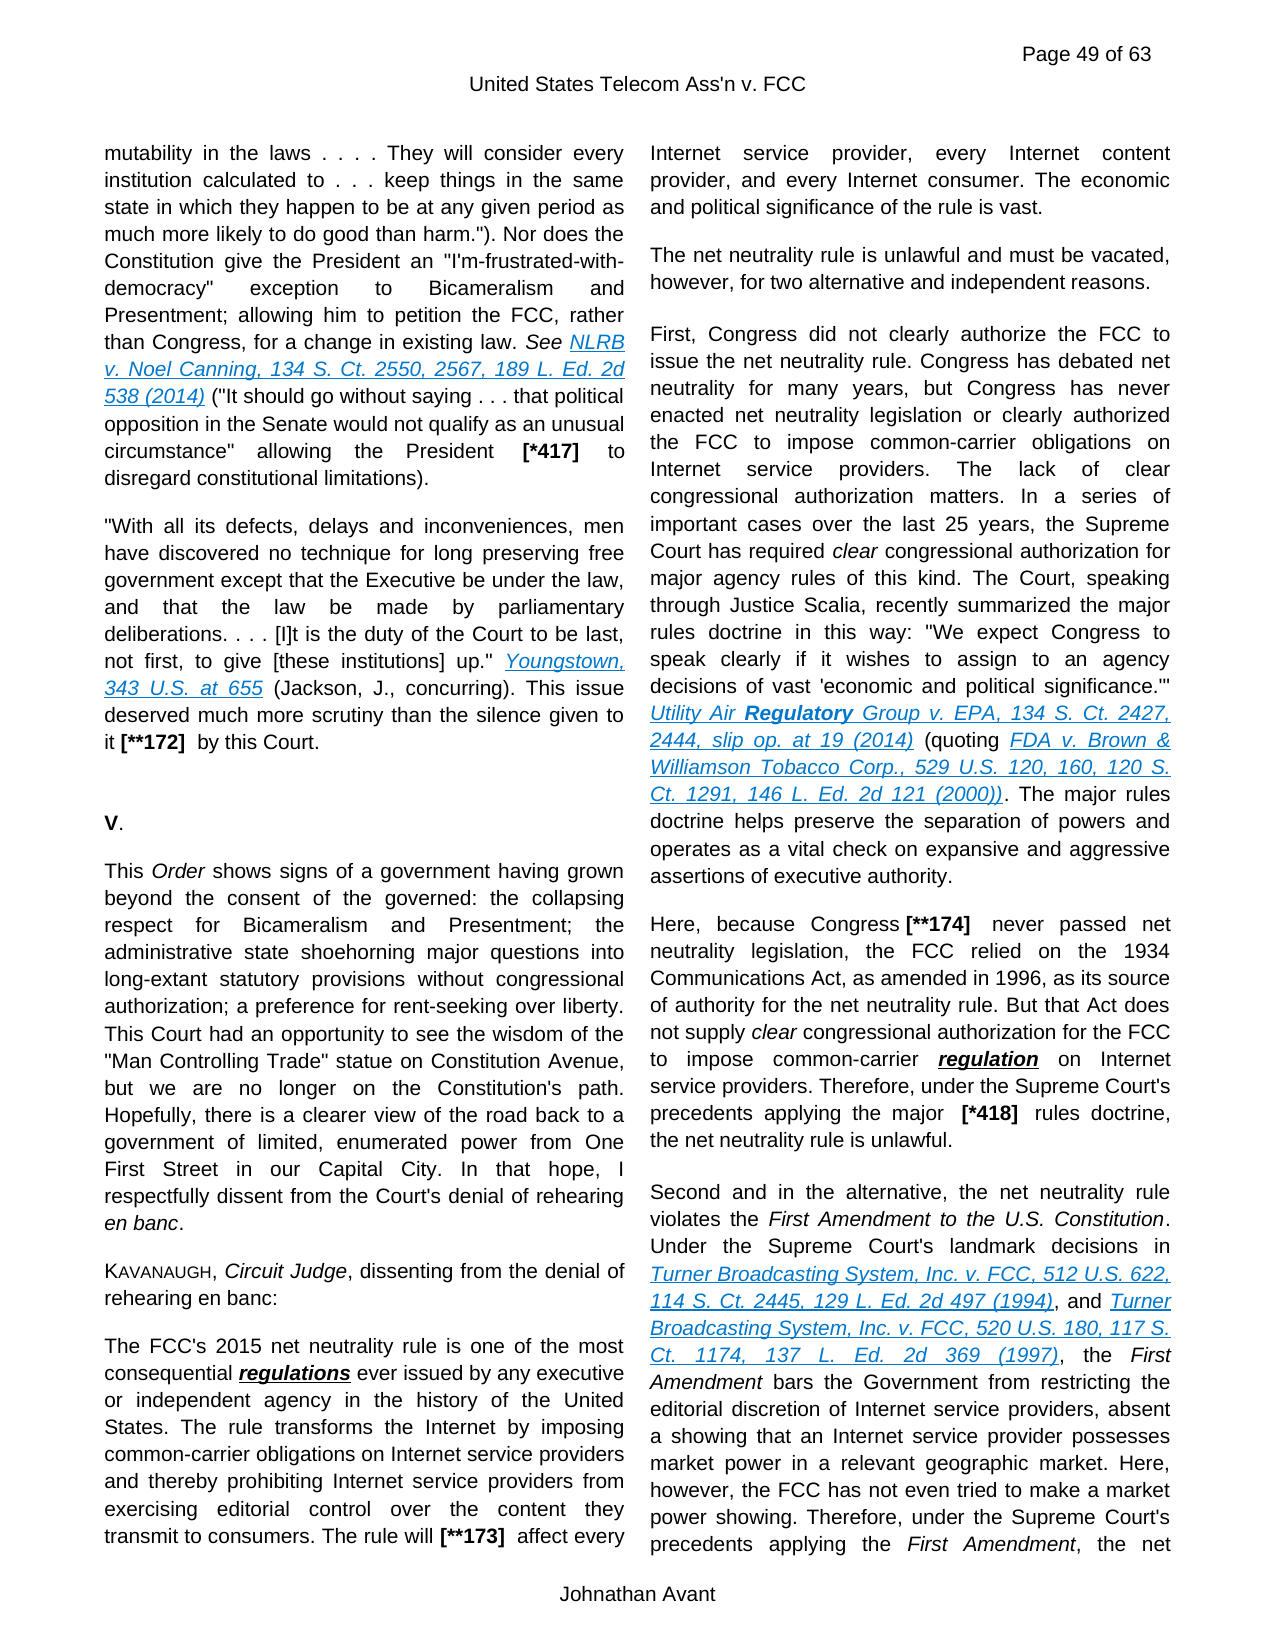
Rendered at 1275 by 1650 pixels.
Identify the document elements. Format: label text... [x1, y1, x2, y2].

text The net neutrality rule is unlawful and must be vacated, however, for two alternative and independent reasons. [650, 239, 1171, 294]
text Here, because Congress [**174] never passed net neutrality legislation, the FCC relied on the 1934 Communications Act, as amended in 1996, as its source of authority for the net neutrality rule. But that Act does not supply clear congressional authorization for the FCC to impose common-carrier regulation on Internet service providers. Therefore, under the Supreme Court's precedents applying the major [*418] rules doctrine, the net neutrality rule is unlawful. [650, 908, 1171, 1152]
text Kavanaugh, Circuit Judge, dissenting from the denial of rehearing en banc: [104, 1256, 625, 1310]
text The FCC's 2015 net neutrality rule is one of the most consequential regulations ever issued by any executive or independent agency in the history of the United States. The rule transforms the Internet by imposing common-carrier obligations on Internet service providers and thereby prohibiting Internet service providers from exercising editorial control over the content they transmit to consumers. The rule will [**173] affect every Internet service provider, every Internet content provider, and every Internet consumer. The economic and political significance of the rule is vast. [650, 137, 1171, 219]
text V. [104, 779, 625, 835]
text This Order shows signs of a government having grown beyond the consent of the governed: the collapsing respect for Bicameralism and Presentment; the administrative state shoehorning major questions into long-extant statutory provisions without congressional authorization; a preference for rent-seeking over liberty. This Court had an opportunity to see the wisdom of the "Man Controlling Trade" statue on Constitution Avenue, but we are no longer on the Constitution's path. Hopefully, there is a clearer view of the road back to a government of limited, enumerated power from One First Street in our Capital City. In that hope, I respectfully dissent from the Court's denial of rehearing en banc. [104, 856, 625, 1235]
text First, Congress did not clearly authorize the FCC to issue the net neutrality rule. Congress has debated net neutrality for many years, but Congress has never enacted net neutrality legislation or clearly authorized the FCC to impose common-carrier obligations on Internet service providers. The lack of clear congressional authorization matters. In a series of important cases over the last 25 years, the Supreme Court has required clear congressional authorization for major agency rules of this kind. The Court, speaking through Justice Scalia, recently summarized the major rules doctrine in this way: "We expect Congress to speak clearly if it wishes to assign to an agency decisions of vast 'economic and political significance.'" Utility Air Regulatory Group v. EPA, 134 S. Ct. 2427, 2444, slip op. at 19 (2014) (quoting FDA v. Brown & Williamson Tobacco Corp., 529 U.S. 120, 160, 120 S. Ct. 1291, 146 L. Ed. 2d 121 (2000)). The major rules doctrine helps preserve the separation of powers and operates as a vital check on expansive and aggressive assertions of executive authority. [650, 319, 1171, 722]
text The FCC's 2015 net neutrality rule is one of the most consequential regulations ever issued by any executive or independent agency in the history of the United States. The rule transforms the Internet by imposing common-carrier obligations on Internet service providers and thereby prohibiting Internet service providers from exercising editorial control over the content they transmit to consumers. The rule will [**173] affect every Internet service provider, every Internet content provider, and every Internet consumer. The economic and political significance of the rule is vast. [104, 1331, 625, 1547]
text "With all its defects, delays and inconveniences, men have discovered no technique for long preserving free government except that the Executive be under the law, and that the law be made by parliamentary deliberations. . . . [I]t is the duty of the Court to be last, not first, to give [these institutions] up." Youngstown, 343 U.S. at 655 (Jackson, J., concurring). This issue deserved much more scrutiny than the silence given to it [**172] by this Court. [104, 510, 625, 754]
